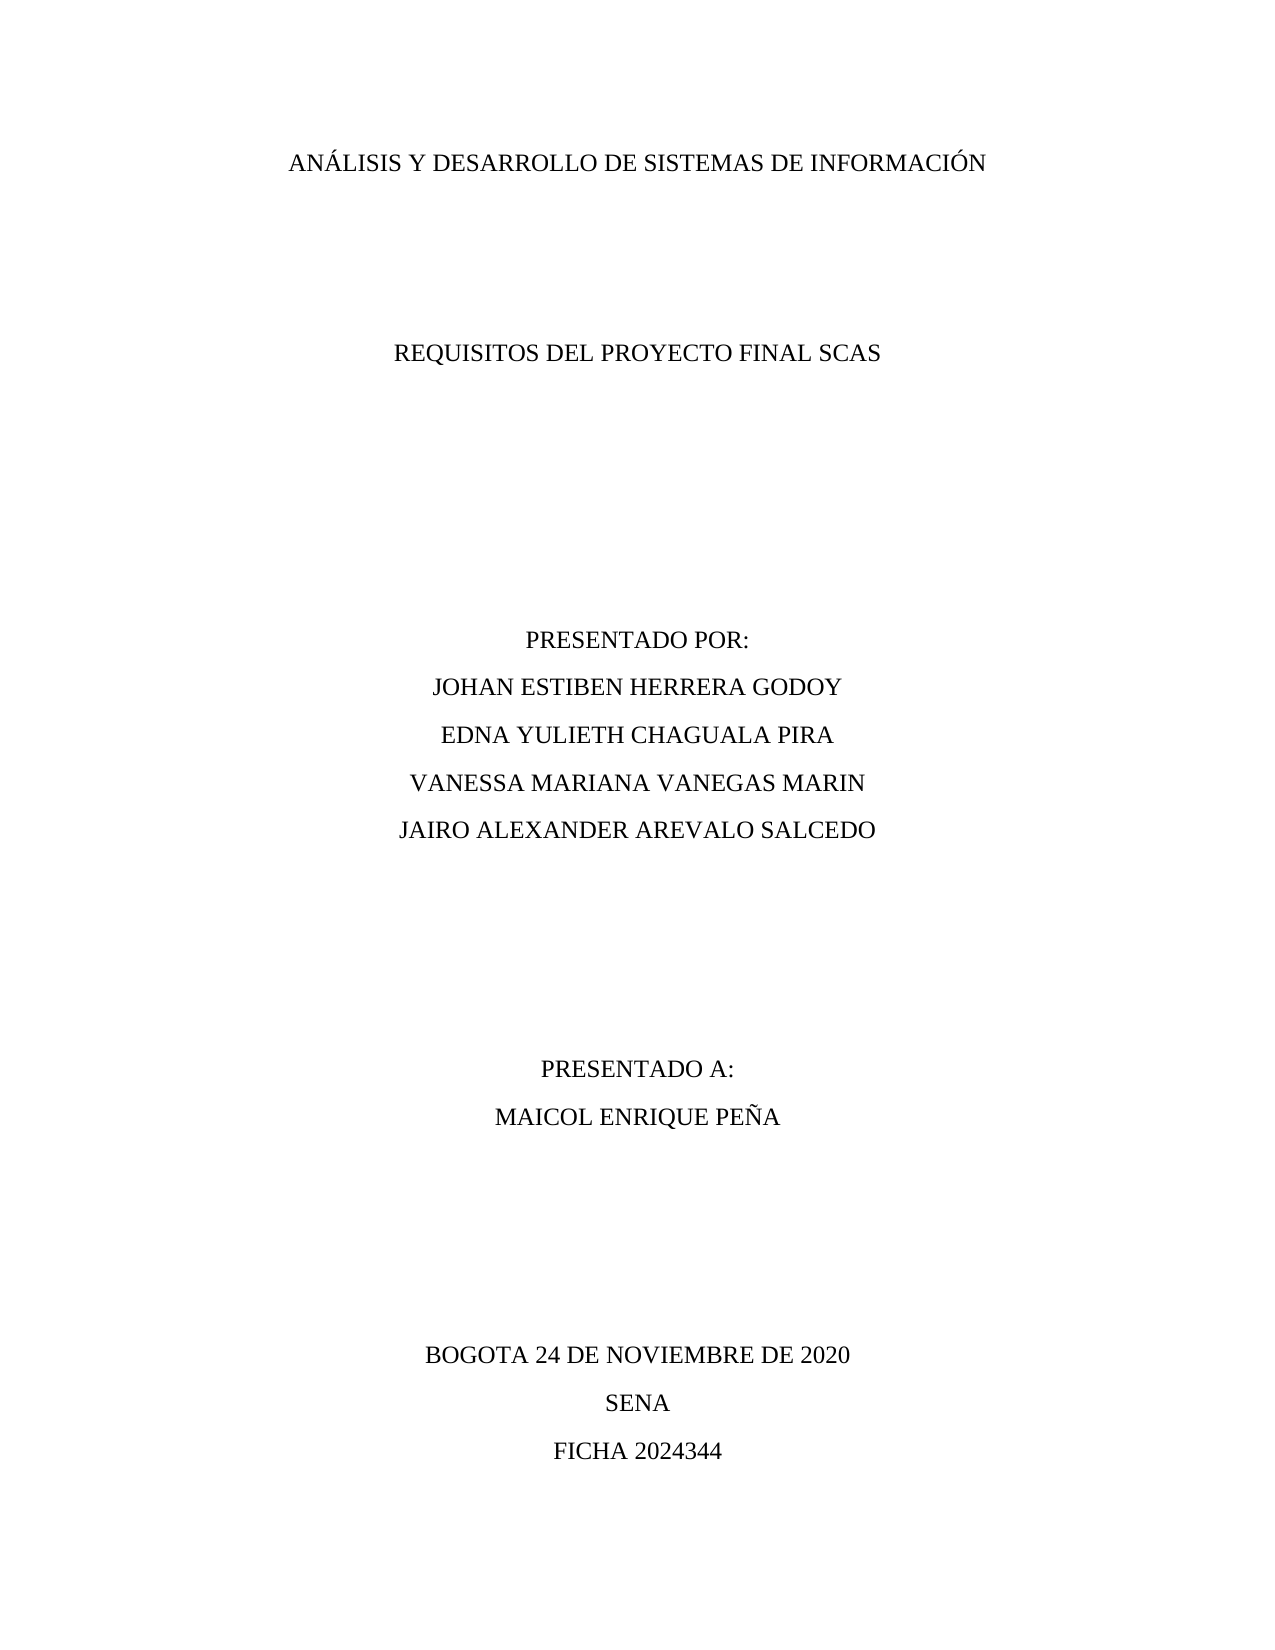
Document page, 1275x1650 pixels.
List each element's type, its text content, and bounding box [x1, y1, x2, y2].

text MAICOL ENRIQUE PEÑA [177, 1102, 1098, 1131]
text VANESSA MARIANA VANEGAS MARIN [177, 768, 1098, 797]
text REQUISITOS DEL PROYECTO FINAL SCAS [177, 338, 1098, 367]
text PRESENTADO POR: [177, 625, 1098, 653]
text EDNA YULIETH CHAGUALA PIRA [177, 720, 1098, 749]
text SENA [177, 1388, 1098, 1417]
text JAIRO ALEXANDER AREVALO SALCEDO [177, 816, 1098, 844]
text JOHAN ESTIBEN HERRERA GODOY [177, 672, 1098, 701]
text PRESENTADO A: [177, 1054, 1098, 1083]
text ANÁLISIS Y DESARROLLO DE SISTEMAS DE INFORMACIÓN [177, 148, 1098, 176]
text BOGOTA 24 DE NOVIEMBRE DE 2020 [177, 1340, 1098, 1369]
text FICHA 2024344 [177, 1436, 1098, 1464]
